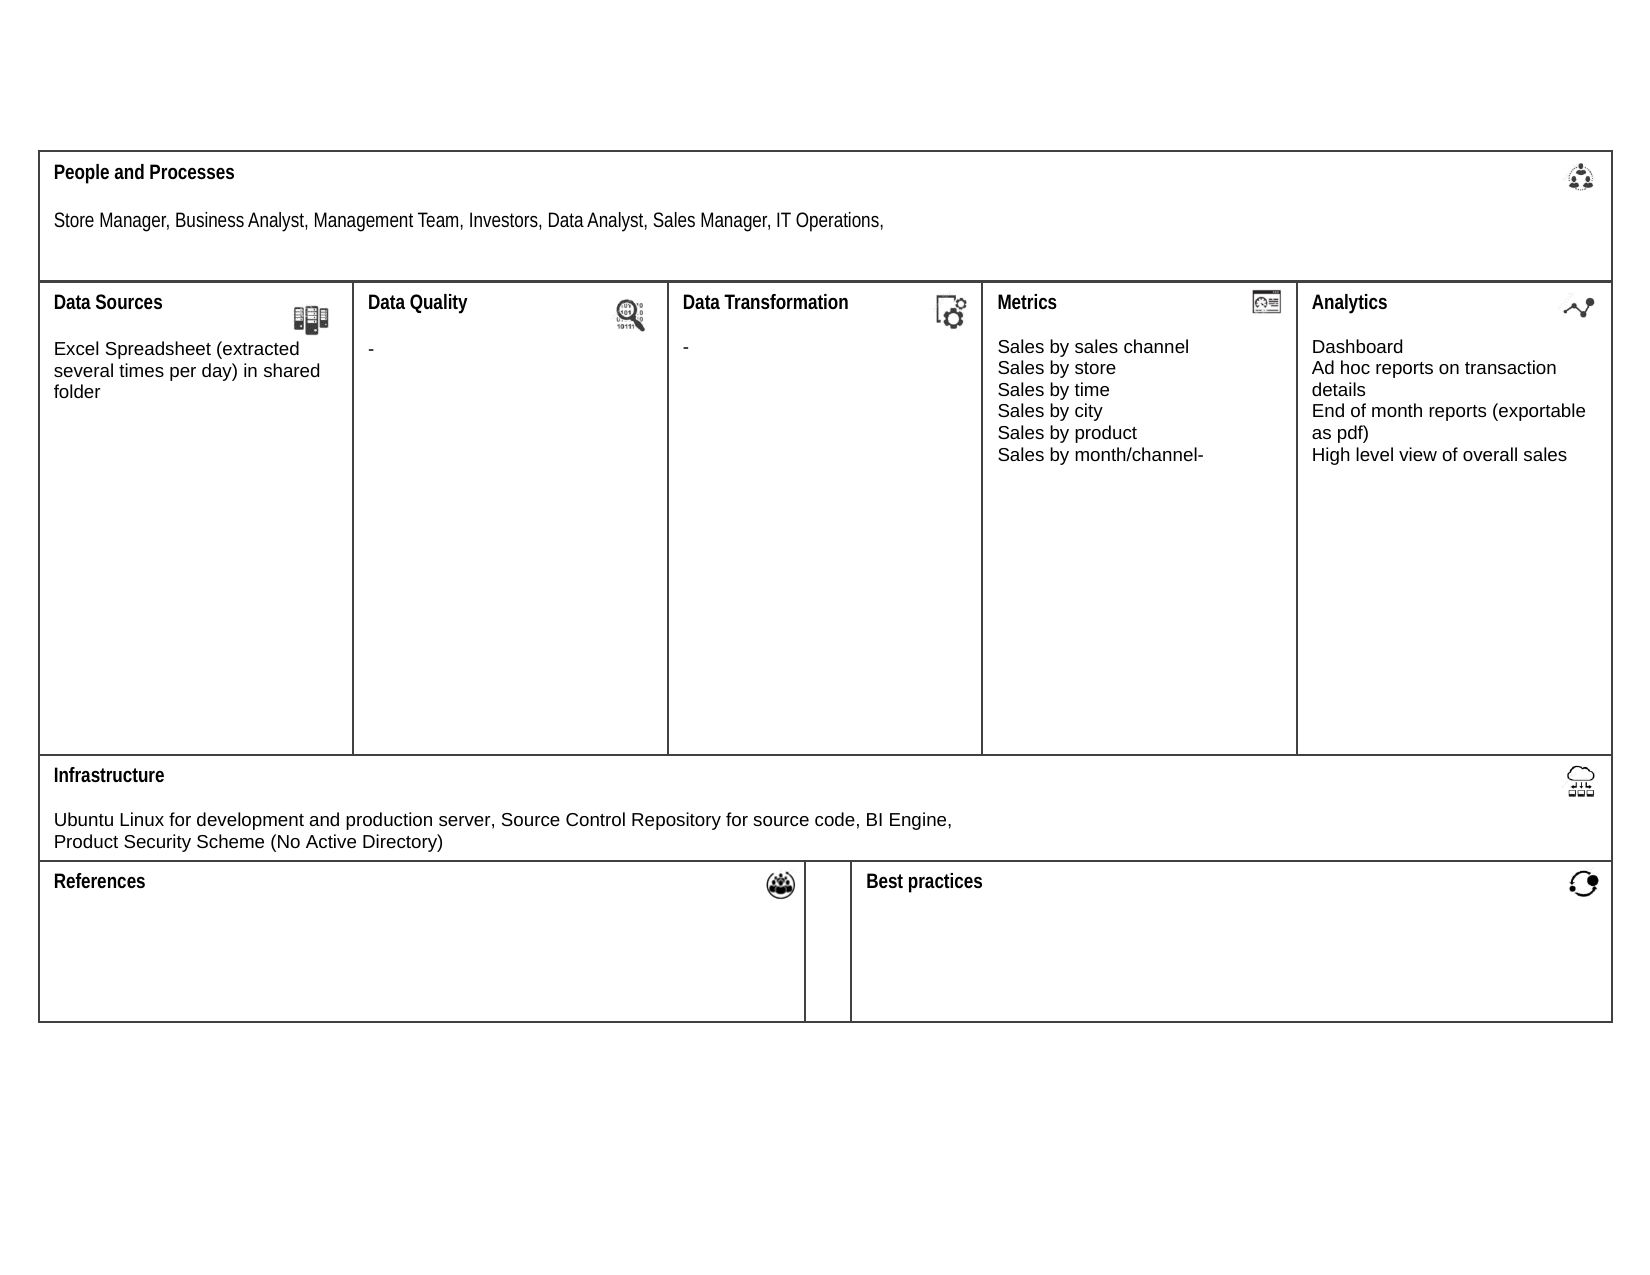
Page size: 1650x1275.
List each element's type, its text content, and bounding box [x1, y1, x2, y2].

picture [1557, 292, 1597, 322]
table_cell Data Transformation - [669, 283, 981, 754]
picture [1562, 159, 1599, 195]
picture [1563, 866, 1603, 901]
table_cell Analytics Dashboard Ad hoc reports on transaction details End of month reports (exportable as pdf) High level view of overall sales [1298, 283, 1611, 754]
picture [765, 868, 797, 901]
table_cell Best practices [852, 862, 1611, 1021]
table_cell Metrics Sales by sales channel Sales by store Sales by time Sales by city Sales by product Sales by month/channel- [983, 283, 1296, 754]
picture [932, 290, 969, 332]
picture [1561, 762, 1599, 800]
table_header People and Processes Store Manager, Business Analyst, Management Team, Investors, Data Analyst, Sales Manager, IT Operations, [40, 152, 1611, 280]
table_cell Data Quality - [354, 283, 667, 754]
table_cell [806, 862, 850, 1021]
picture [1250, 287, 1283, 317]
table_cell Infrastructure Ubuntu Linux for development and production server, Source Control Repository for source code, BI Engine, Product Security Scheme (No Active Directory) [40, 756, 1611, 859]
table_cell References [40, 862, 804, 1021]
table_cell Data Sources Excel Spreadsheet (extracted several times per day) in shared folder [40, 283, 352, 754]
picture [610, 296, 650, 336]
picture [285, 299, 338, 339]
